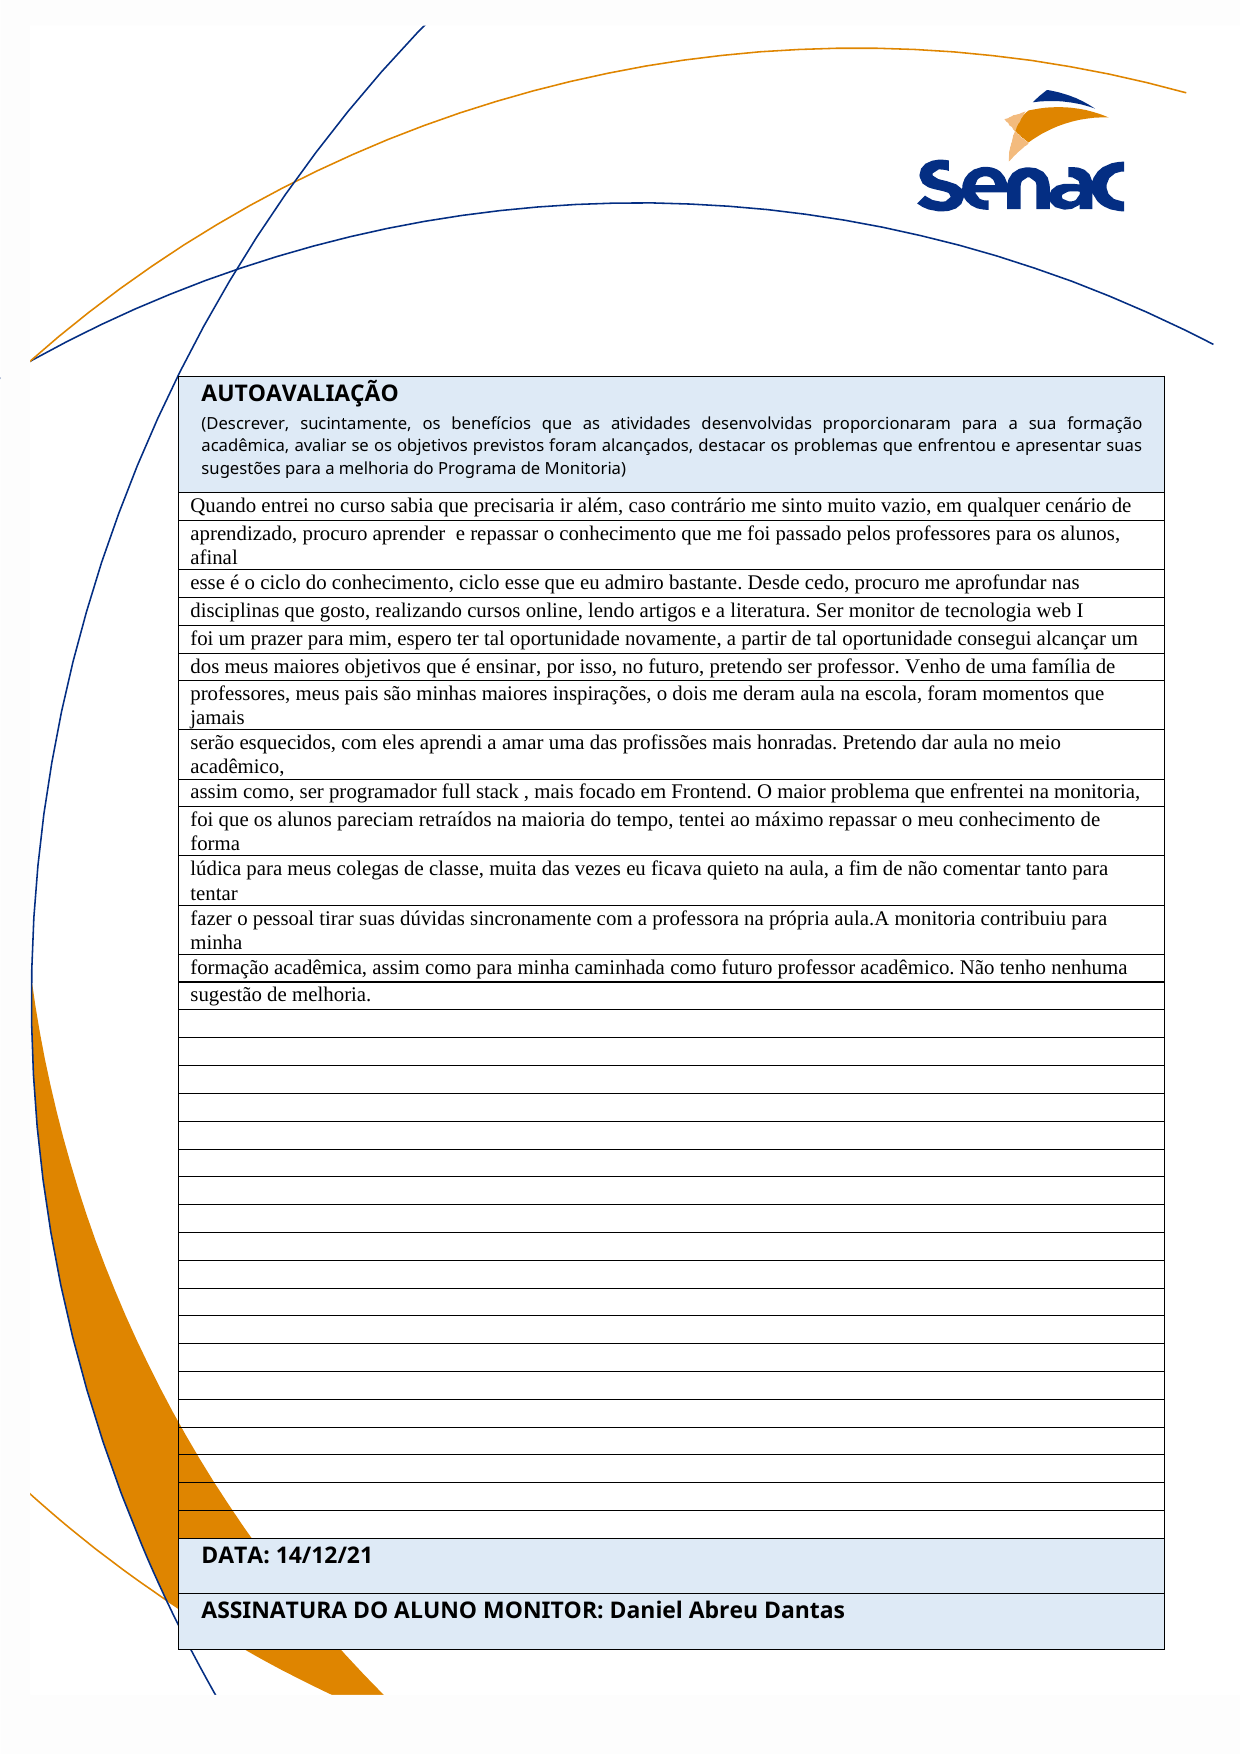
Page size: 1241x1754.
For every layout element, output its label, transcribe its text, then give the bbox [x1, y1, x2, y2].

table_cell aprendizado, procuro aprender e repassar o conhecimento que me foi passado pelos professores para os alunos, afinal [179, 521, 1164, 569]
table_cell [179, 1205, 1164, 1232]
table_cell [179, 1483, 1164, 1510]
table_cell serão esquecidos, com eles aprendi a amar uma das profissões mais honradas. Pretendo dar aula no meio acadêmico, [179, 730, 1164, 778]
table_cell [179, 1038, 1164, 1065]
table_cell professores, meus pais são minhas maiores inspirações, o dois me deram aula na escola, foram momentos que jamais [179, 681, 1164, 729]
table_cell [179, 1177, 1164, 1204]
table_cell disciplinas que gosto, realizando cursos online, lendo artigos e a literatura. Ser monitor de tecnologia web I [179, 598, 1164, 624]
table_header AUTOAVALIAÇÃO (Descrever, sucintamente, os benefícios que as atividades desenvolvidas proporcionaram para a sua formação acadêmica, avaliar se os objetivos previstos foram alcançados, destacar os problemas que enfrentou e apresentar suas sugestões para a melhoria do Programa de Monitoria) [179, 377, 1164, 492]
table_cell [179, 1233, 1164, 1259]
table_cell formação acadêmica, assim como para minha caminhada como futuro professor acadêmico. Não tenho nenhuma [179, 955, 1164, 981]
table_cell [179, 1150, 1164, 1176]
table_cell [179, 1455, 1164, 1482]
table_cell [179, 1066, 1164, 1093]
table_cell [179, 1261, 1164, 1287]
table_cell [179, 1289, 1164, 1315]
table_cell DATA: 14/12/21 [179, 1539, 1164, 1593]
table_cell [179, 1010, 1164, 1037]
table_cell foi um prazer para mim, espero ter tal oportunidade novamente, a partir de tal oportunidade consegui alcançar um [179, 626, 1164, 652]
table_cell [179, 1094, 1164, 1121]
table_cell dos meus maiores objetivos que é ensinar, por isso, no futuro, pretendo ser professor. Venho de uma família de [179, 654, 1164, 680]
table_cell ASSINATURA DO ALUNO MONITOR: Daniel Abreu Dantas [179, 1594, 1164, 1649]
table_cell [179, 1344, 1164, 1371]
table_cell [179, 1122, 1164, 1148]
table_cell esse é o ciclo do conhecimento, ciclo esse que eu admiro bastante. Desde cedo, procuro me aprofundar nas [179, 570, 1164, 597]
table_cell [179, 1372, 1164, 1399]
table_cell fazer o pessoal tirar suas dúvidas sincronamente com a professora na própria aula.A monitoria contribuiu para minha [179, 906, 1164, 954]
table_cell foi que os alunos pareciam retraídos na maioria do tempo, tentei ao máximo repassar o meu conhecimento de forma [179, 807, 1164, 855]
table_cell [179, 1316, 1164, 1343]
picture [1004, 111, 1029, 162]
table_cell Quando entrei no curso sabia que precisaria ir além, caso contrário me sinto muito vazio, em qualquer cenário de [179, 493, 1164, 520]
table_cell lúdica para meus colegas de classe, muita das vezes eu ficava quieto na aula, a fim de não comentar tanto para tentar [179, 856, 1164, 904]
table_cell [179, 1400, 1164, 1427]
table_cell sugestão de melhoria. [179, 983, 1164, 1009]
table_cell assim como, ser programador full stack , mais focado em Frontend. O maior problema que enfrentei na monitoria, [179, 780, 1164, 806]
table_cell [179, 1428, 1164, 1454]
table_cell [179, 1511, 1164, 1538]
